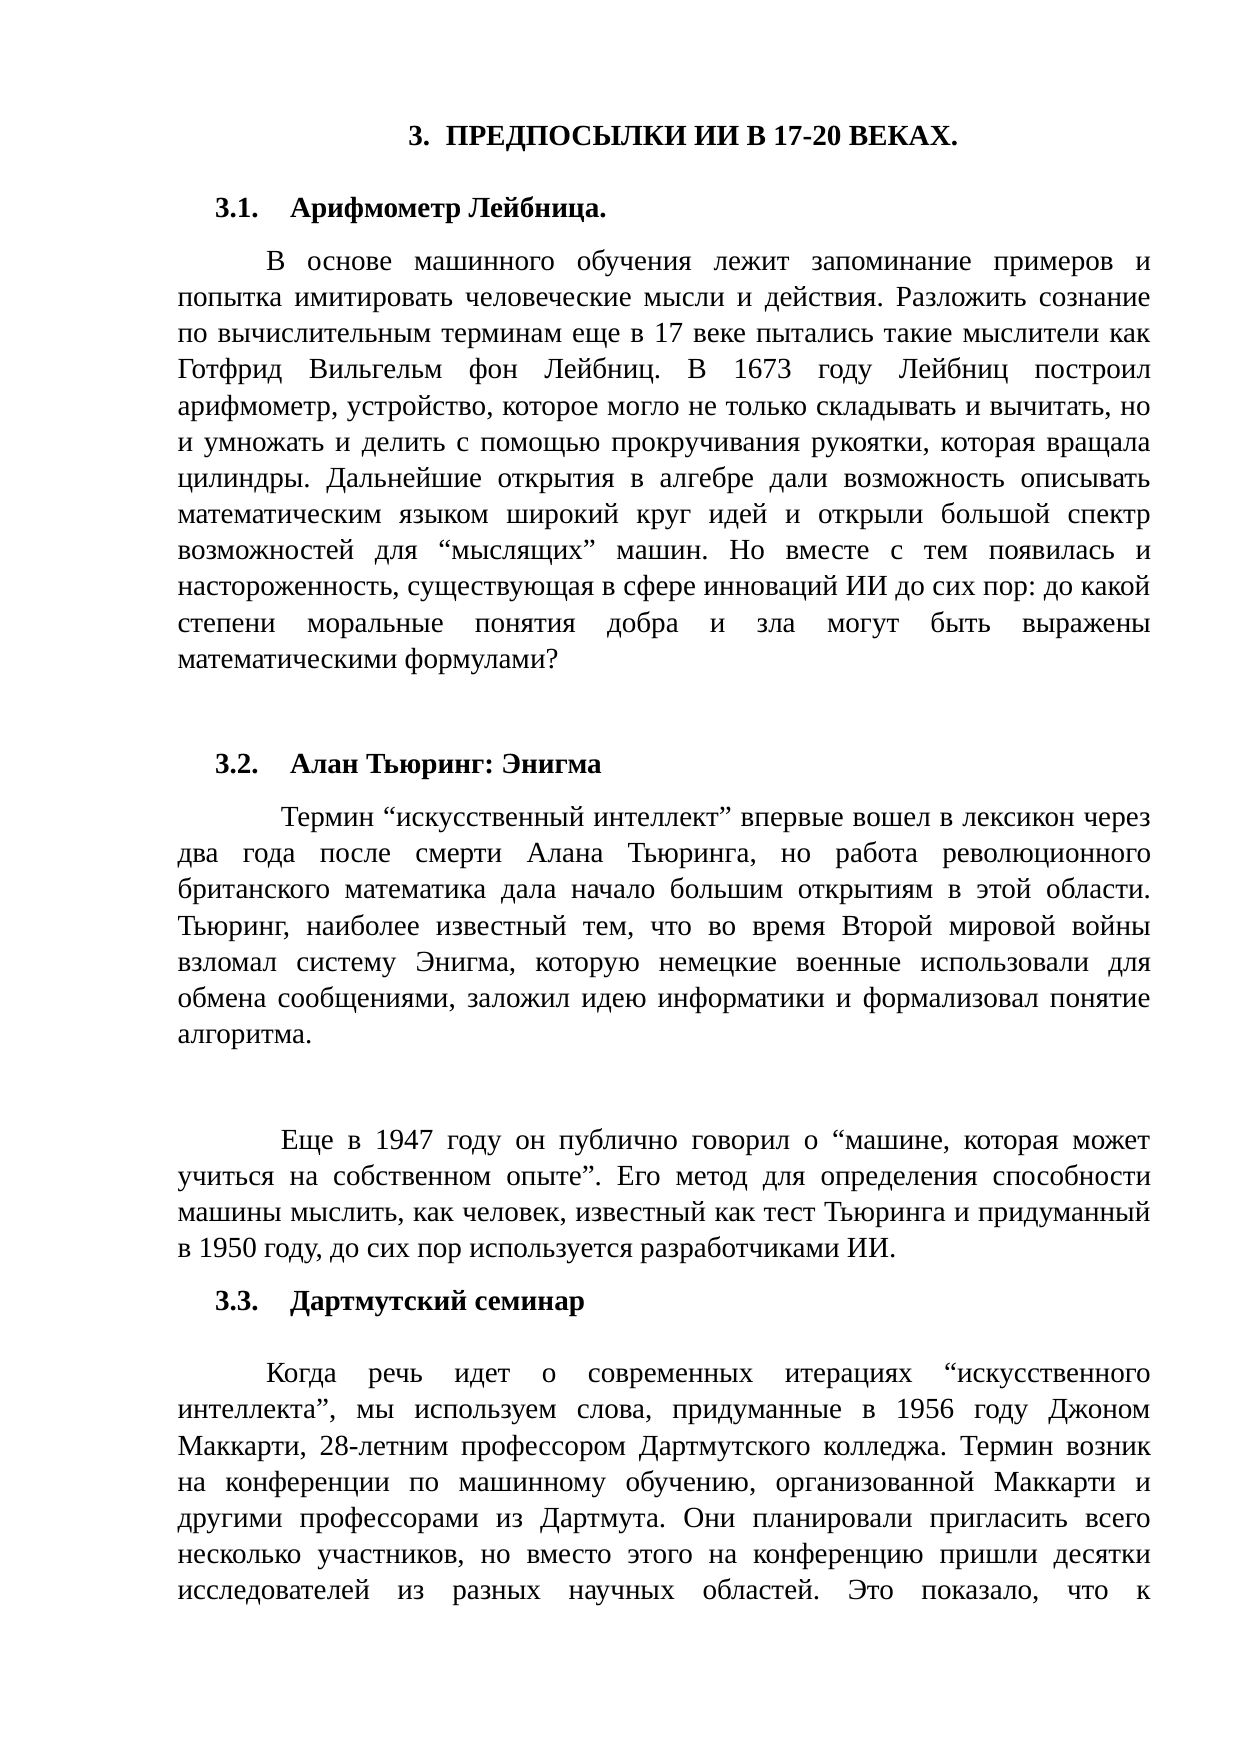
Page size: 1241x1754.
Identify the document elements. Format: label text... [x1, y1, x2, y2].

list Дартмутский семинар [215, 1283, 1152, 1317]
list ПРЕДПОСЫЛКИ ИИ В 17-20 ВЕКАХ. [215, 118, 1152, 152]
text Термин “искусственный интеллект” впервые вошел в лексикон через два года после смерти Алана Тьюринга, но работа революционного британского математика дала начало большим открытиям в этой области. Тьюринг, наиболее известный тем, что во время Второй мировой войны взломал систему Энигма, которую немецкие военные использовали для обмена сообщениями, заложил идею информатики и формализовал понятие алгоритма. [177, 799, 1152, 1050]
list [177, 1355, 1152, 1606]
list Арифмометр Лейбница. [215, 190, 1152, 224]
text В основе машинного обучения лежит запоминание примеров и попытка имитировать человеческие мысли и действия. Разложить сознание по вычислительным терминам еще в 17 веке пытались такие мыслители как Готфрид Вильгельм фон Лейбниц. В 1673 году Лейбниц построил арифмометр, устройство, которое могло не только складывать и вычитать, но и умножать и делить с помощью прокручивания рукоятки, которая вращала цилиндры. Дальнейшие открытия в алгебре дали возможность описывать математическим языком широкий круг идей и открыли большой спектр возможностей для “мыслящих” машин. Но вместе с тем появилась и настороженность, существующая в сфере инноваций ИИ до сих пор: до какой степени моральные понятия добра и зла могут быть выражены математическими формулами? [177, 243, 1152, 674]
text Еще в 1947 году он публично говорил о “машине, которая может учиться на собственном опыте”. Его метод для определения способности машины мыслить, как человек, известный как тест Тьюринга и придуманный в 1950 году, до сих пор используется разработчиками ИИ. [177, 1122, 1152, 1264]
list Алан Тьюринг: Энигма [215, 746, 1152, 780]
